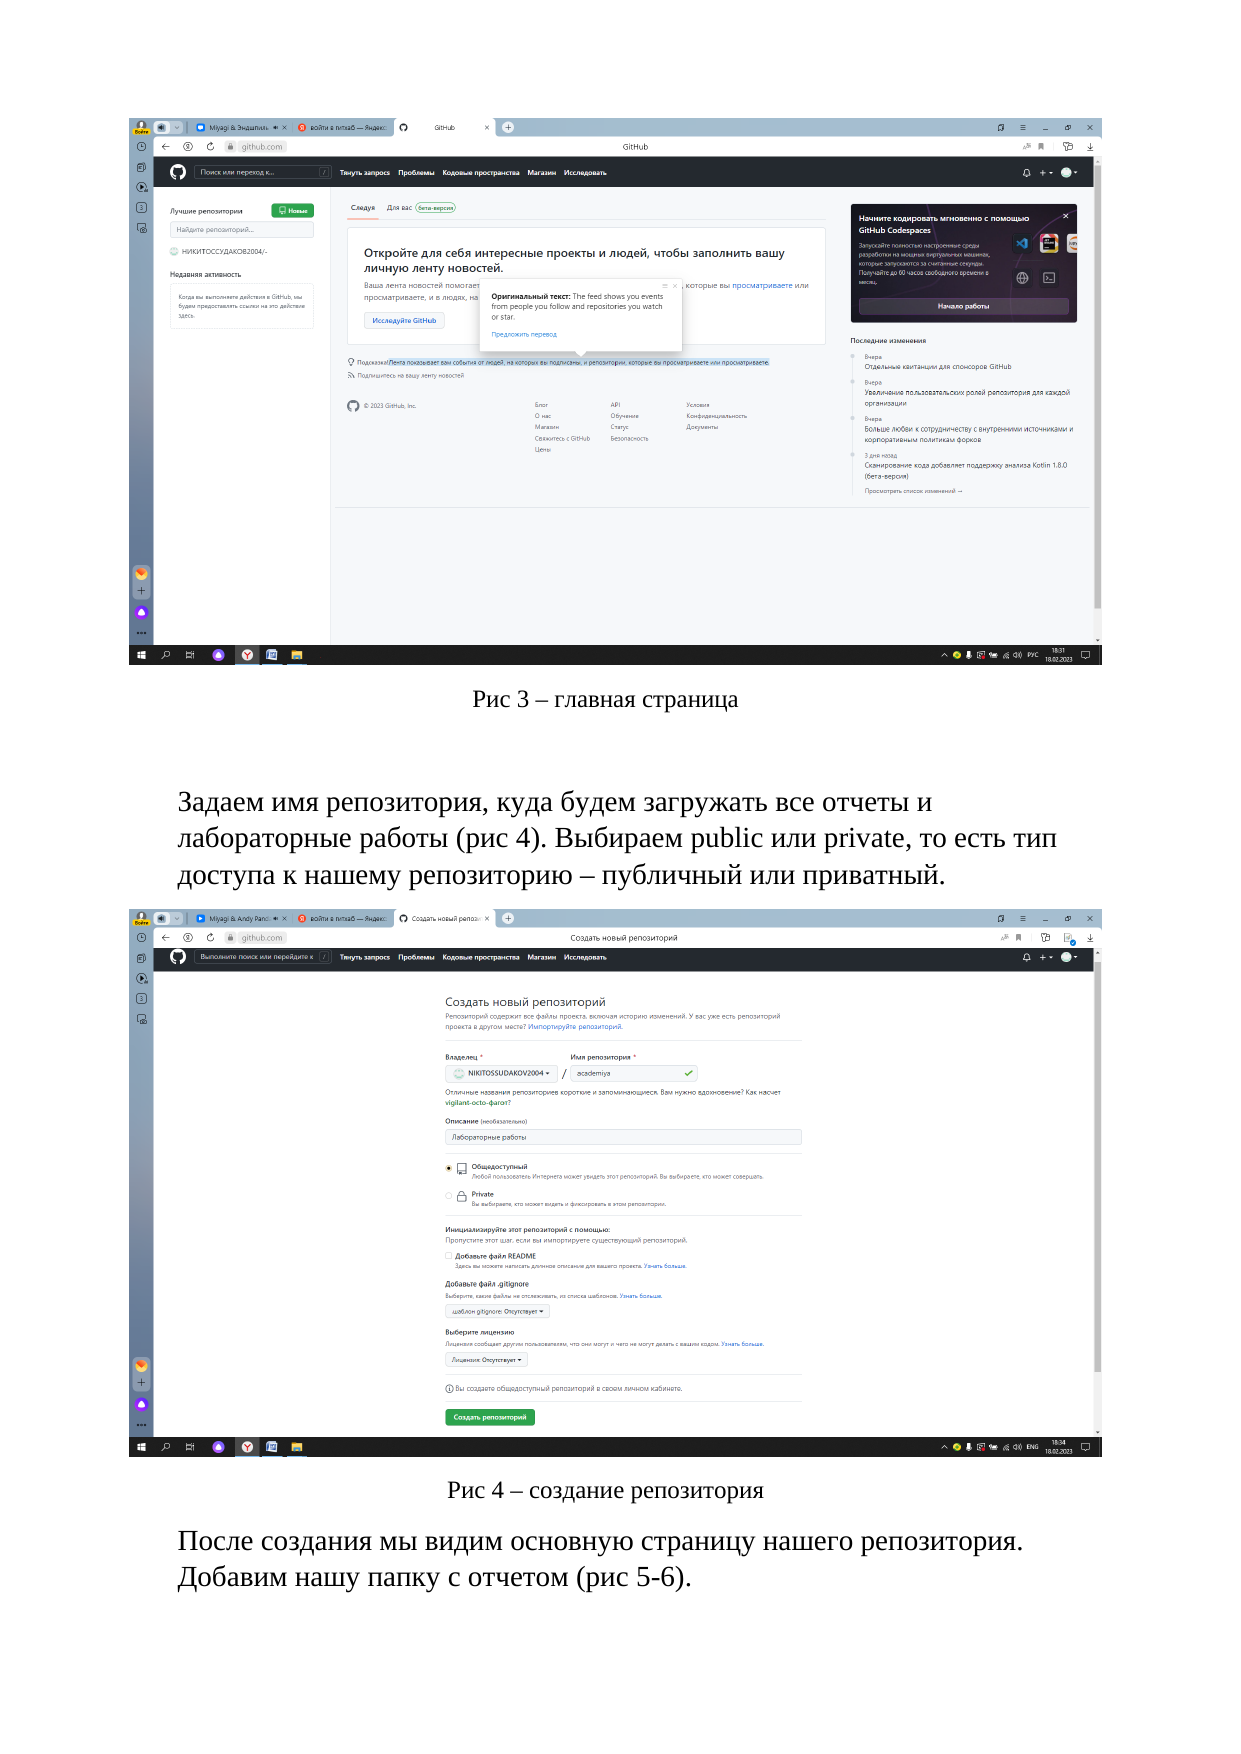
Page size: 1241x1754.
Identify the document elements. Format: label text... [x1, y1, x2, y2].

text Задаем имя репозитория, куда будем загружать все отчеты и лабораторные работы (рис 4). Выбираем public или private, то есть тип доступа к нашему репозиторию – публичный или приватный. [177, 784, 1081, 890]
picture [129, 118, 1102, 665]
text Рис 3 – главная страница [130, 684, 1081, 713]
picture [129, 909, 1102, 1457]
text Рис 4 – создание репозитория [130, 1475, 1081, 1504]
text После создания мы видим основную страницу нашего репозитория. Добавим нашу папку с отчетом (рис 5-6). [177, 1523, 1081, 1593]
